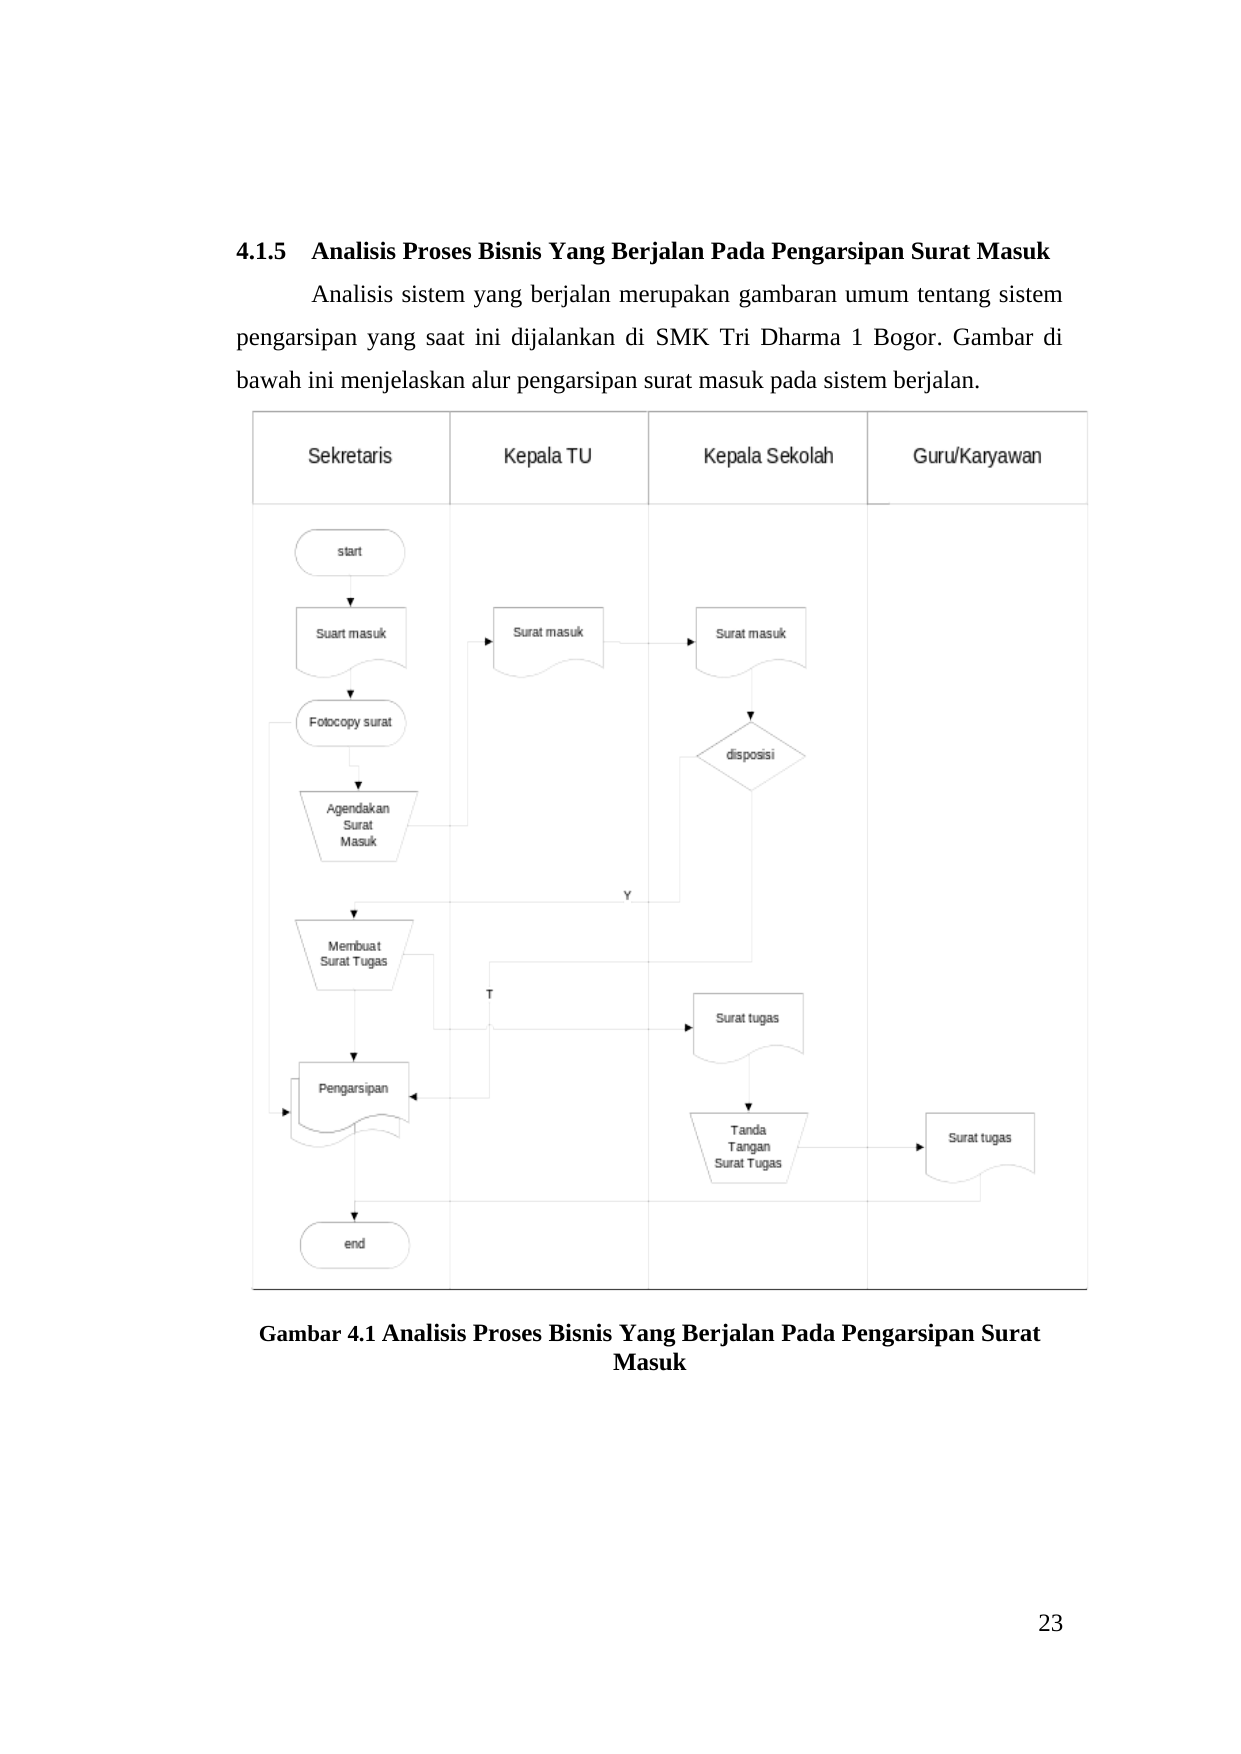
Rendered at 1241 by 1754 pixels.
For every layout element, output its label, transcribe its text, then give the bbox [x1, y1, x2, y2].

subtitle Analisis Proses Bisnis Yang Berjalan Pada Pengarsipan Surat Masuk [236, 236, 1063, 265]
text Gambar 4.1 Analisis Proses Bisnis Yang Berjalan Pada Pengarsipan Surat Masuk [236, 1318, 1063, 1376]
list Analisis sistem yang berjalan merupakan gambaran umum tentang sistem pengarsipan yang saat ini dijalankan di SMK Tri Dharma 1 Bogor. Gambar di bawah ini menjelaskan alur pengarsipan surat masuk pada sistem berjalan. [236, 279, 1063, 394]
